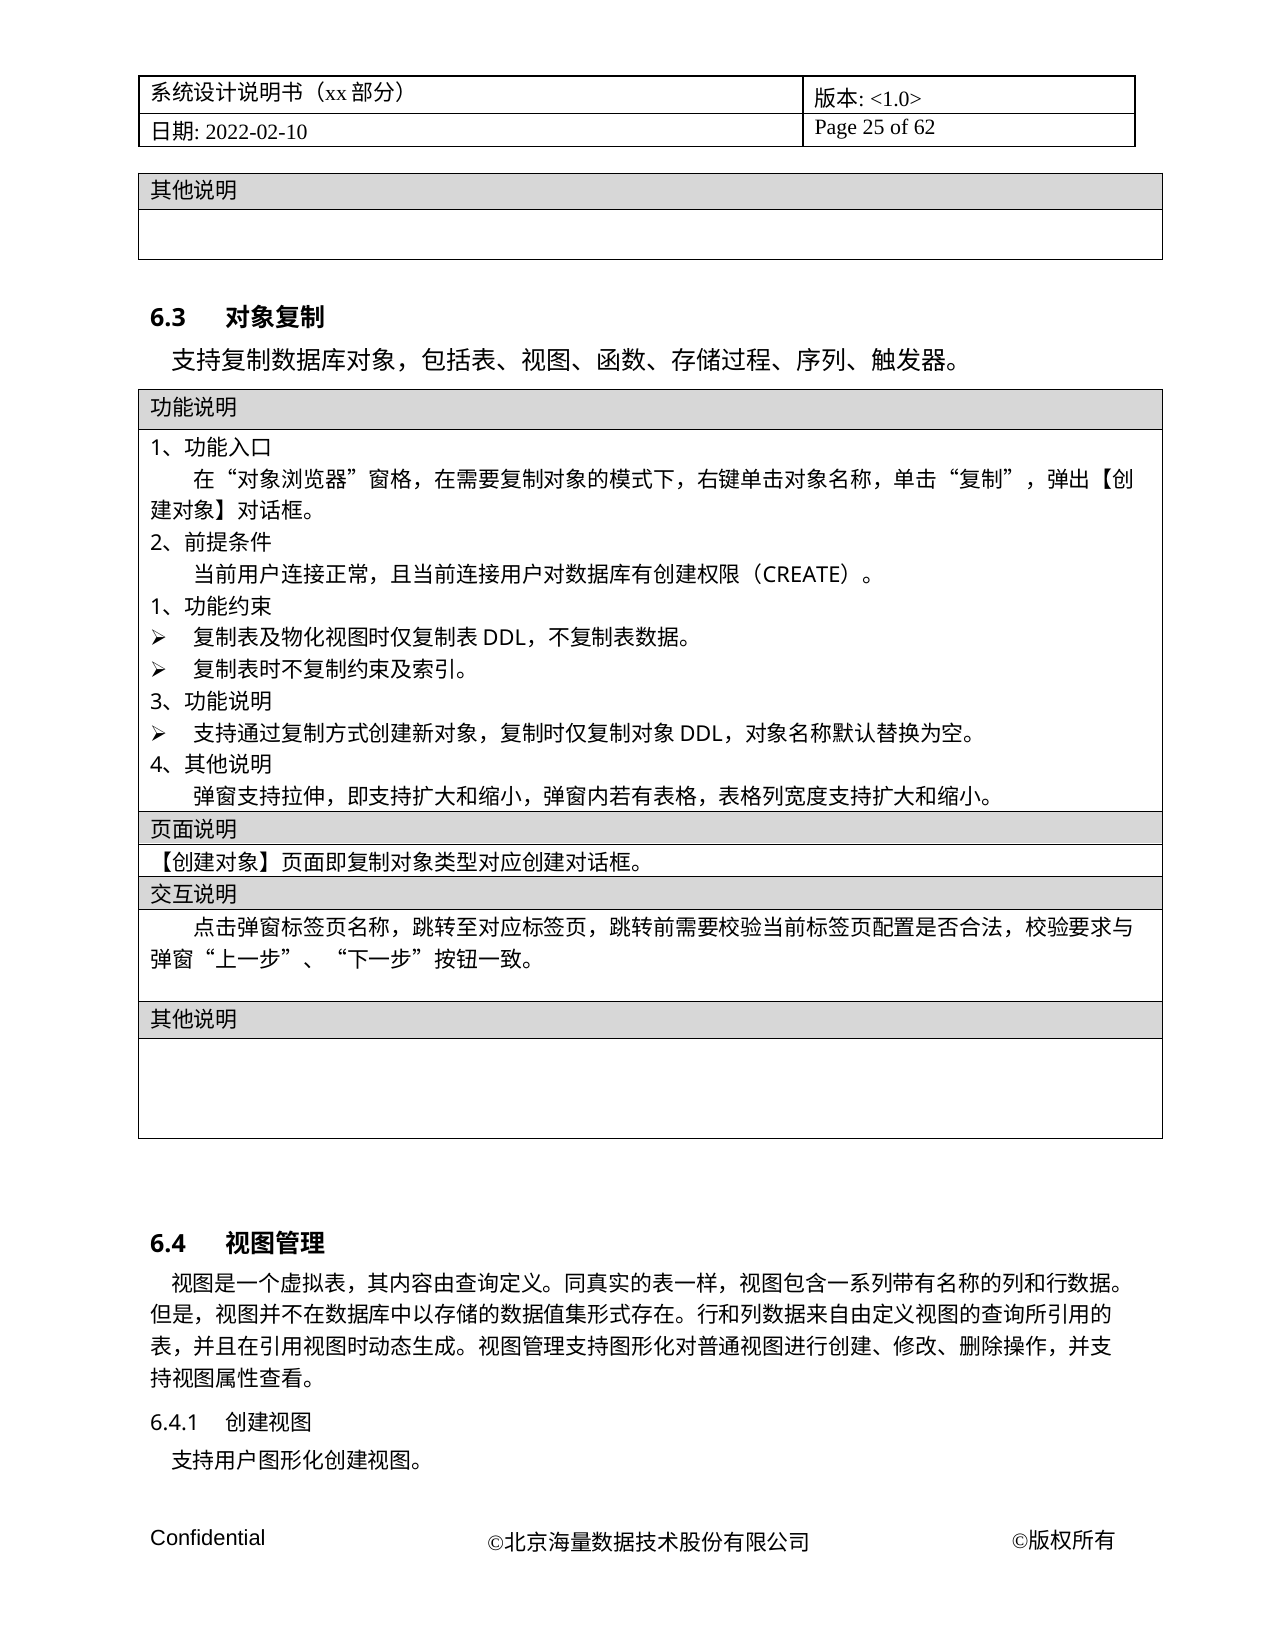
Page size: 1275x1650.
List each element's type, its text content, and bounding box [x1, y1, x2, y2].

text 视图是一个虚拟表，其内容由查询定义。同真实的表一样，视图包含一系列带有名称的列和行数据。但是，视图并不在数据库中以存储的数据值集形式存在。行和列数据来自由定义视图的查询所引用的表，并且在引用视图时动态生成。视图管理支持图形化对普通视图进行创建、修改、删除操作，并支持视图属性查看。 [150, 1266, 1125, 1392]
subtitle 对象复制 [150, 298, 1125, 334]
table_cell 点击弹窗标签页名称，跳转至对应标签页，跳转前需要校验当前标签页配置是否合法，校验要求与弹窗“上一步”、“下一步”按钮一致。 [139, 910, 1162, 1001]
table_cell [139, 210, 1162, 259]
table_cell 【创建对象】页面即复制对象类型对应创建对话框。 [139, 845, 1162, 876]
table_cell 其他说明 [139, 174, 1162, 209]
table_cell 交互说明 [139, 877, 1162, 909]
table_cell 其他说明 [139, 1002, 1162, 1038]
table_header 功能说明 [139, 390, 1162, 429]
text 支持复制数据库对象，包括表、视图、函数、存储过程、序列、触发器。 [150, 340, 1125, 376]
table_cell [139, 1039, 1162, 1138]
table_cell 页面说明 [139, 812, 1162, 843]
subtitle 创建视图 [150, 1405, 1125, 1437]
table_cell 1、功能入口 在“对象浏览器”窗格，在需要复制对象的模式下，右键单击对象名称，单击“复制”，弹出【创建对象】对话框。 2、前提条件 当前用户连接正常，且当前连接用户对数据库有创建权限（CREATE）。 功能约束 复制表及物化视图时仅复制表DDL，不复制表数据。 复制表时不复制约束及索引。 3、功能说明 支持通过复制方式创建新对象，复制时仅复制对象DDL，对象名称默认替换为空。 4、其他说明 弹窗支持拉伸，即支持扩大和缩小，弹窗内若有表格，表格列宽度支持扩大和缩小。 [139, 430, 1162, 811]
subtitle 视图管理 [150, 1223, 1125, 1259]
text 支持用户图形化创建视图。 [150, 1443, 1125, 1474]
